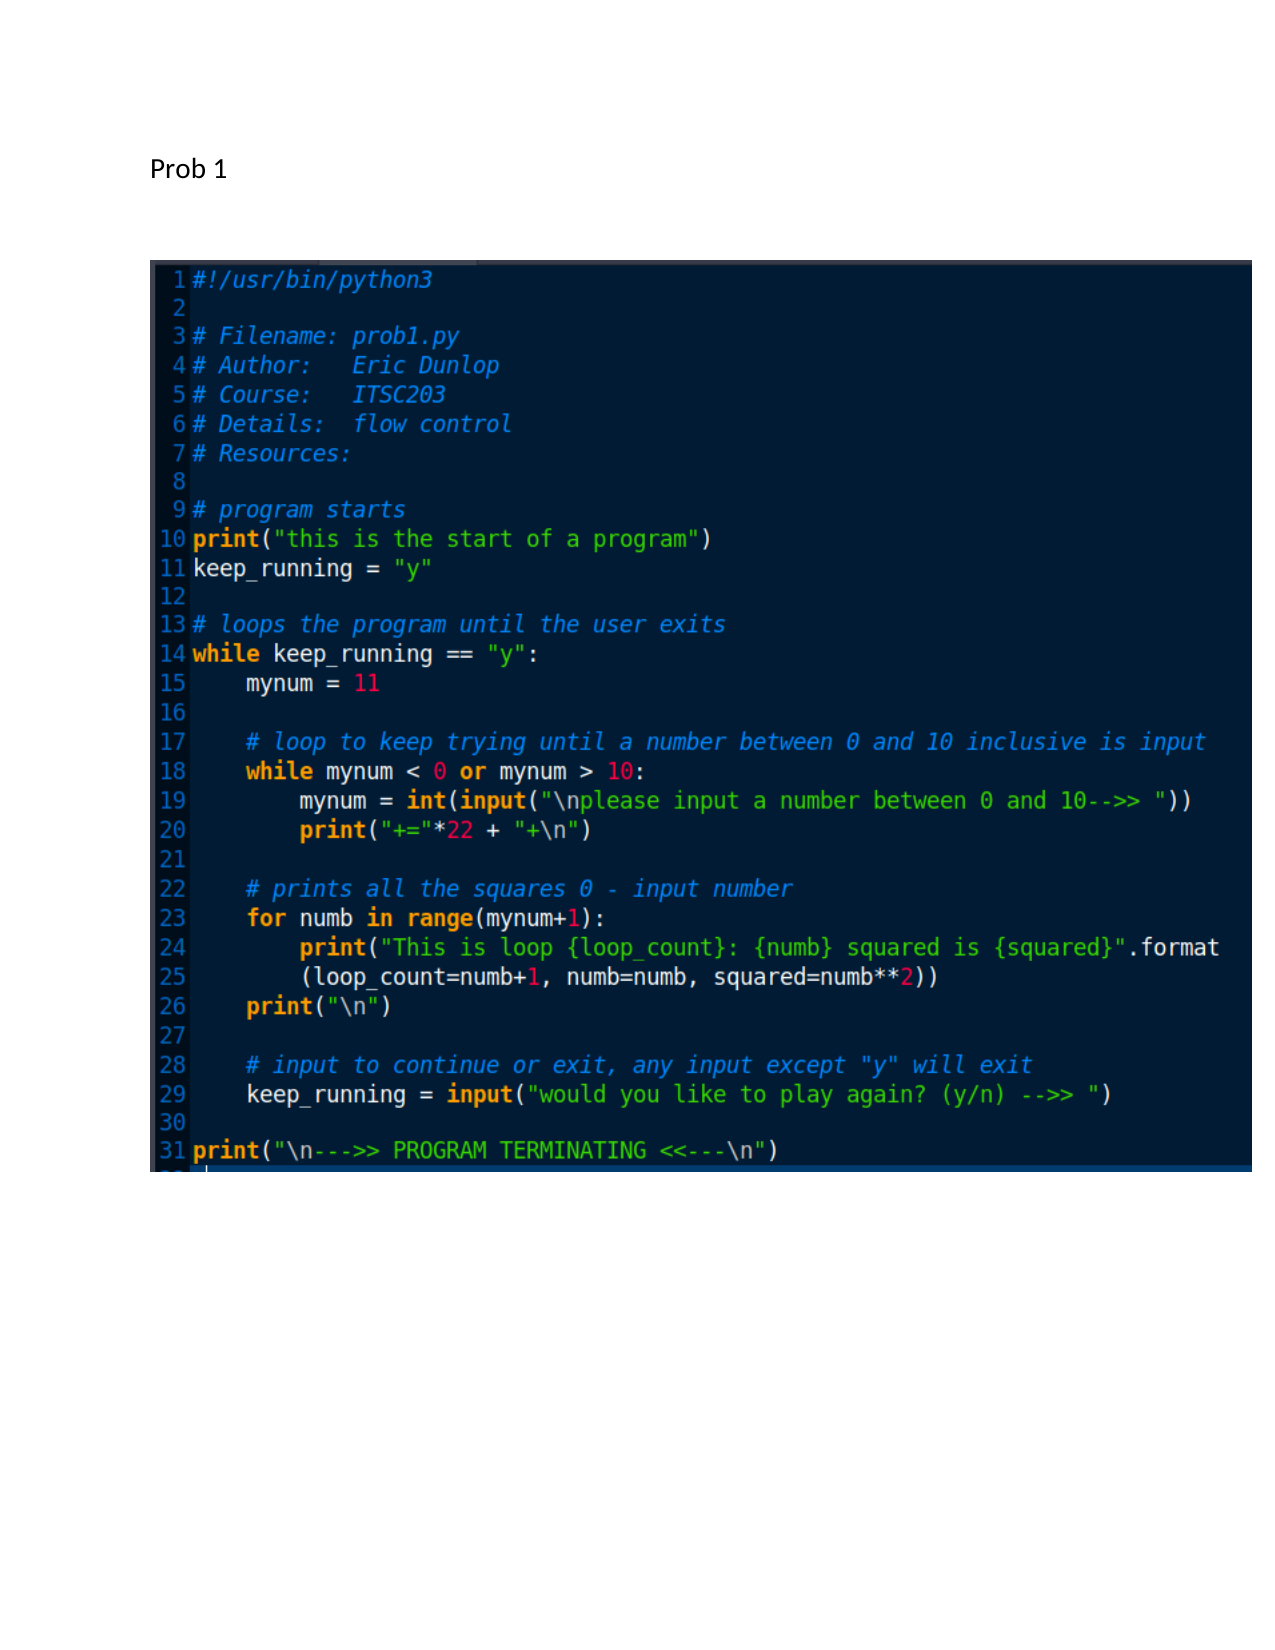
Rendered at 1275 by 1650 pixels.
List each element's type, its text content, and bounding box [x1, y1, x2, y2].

picture [150, 260, 1252, 1172]
text Prob 1 [150, 150, 1125, 186]
